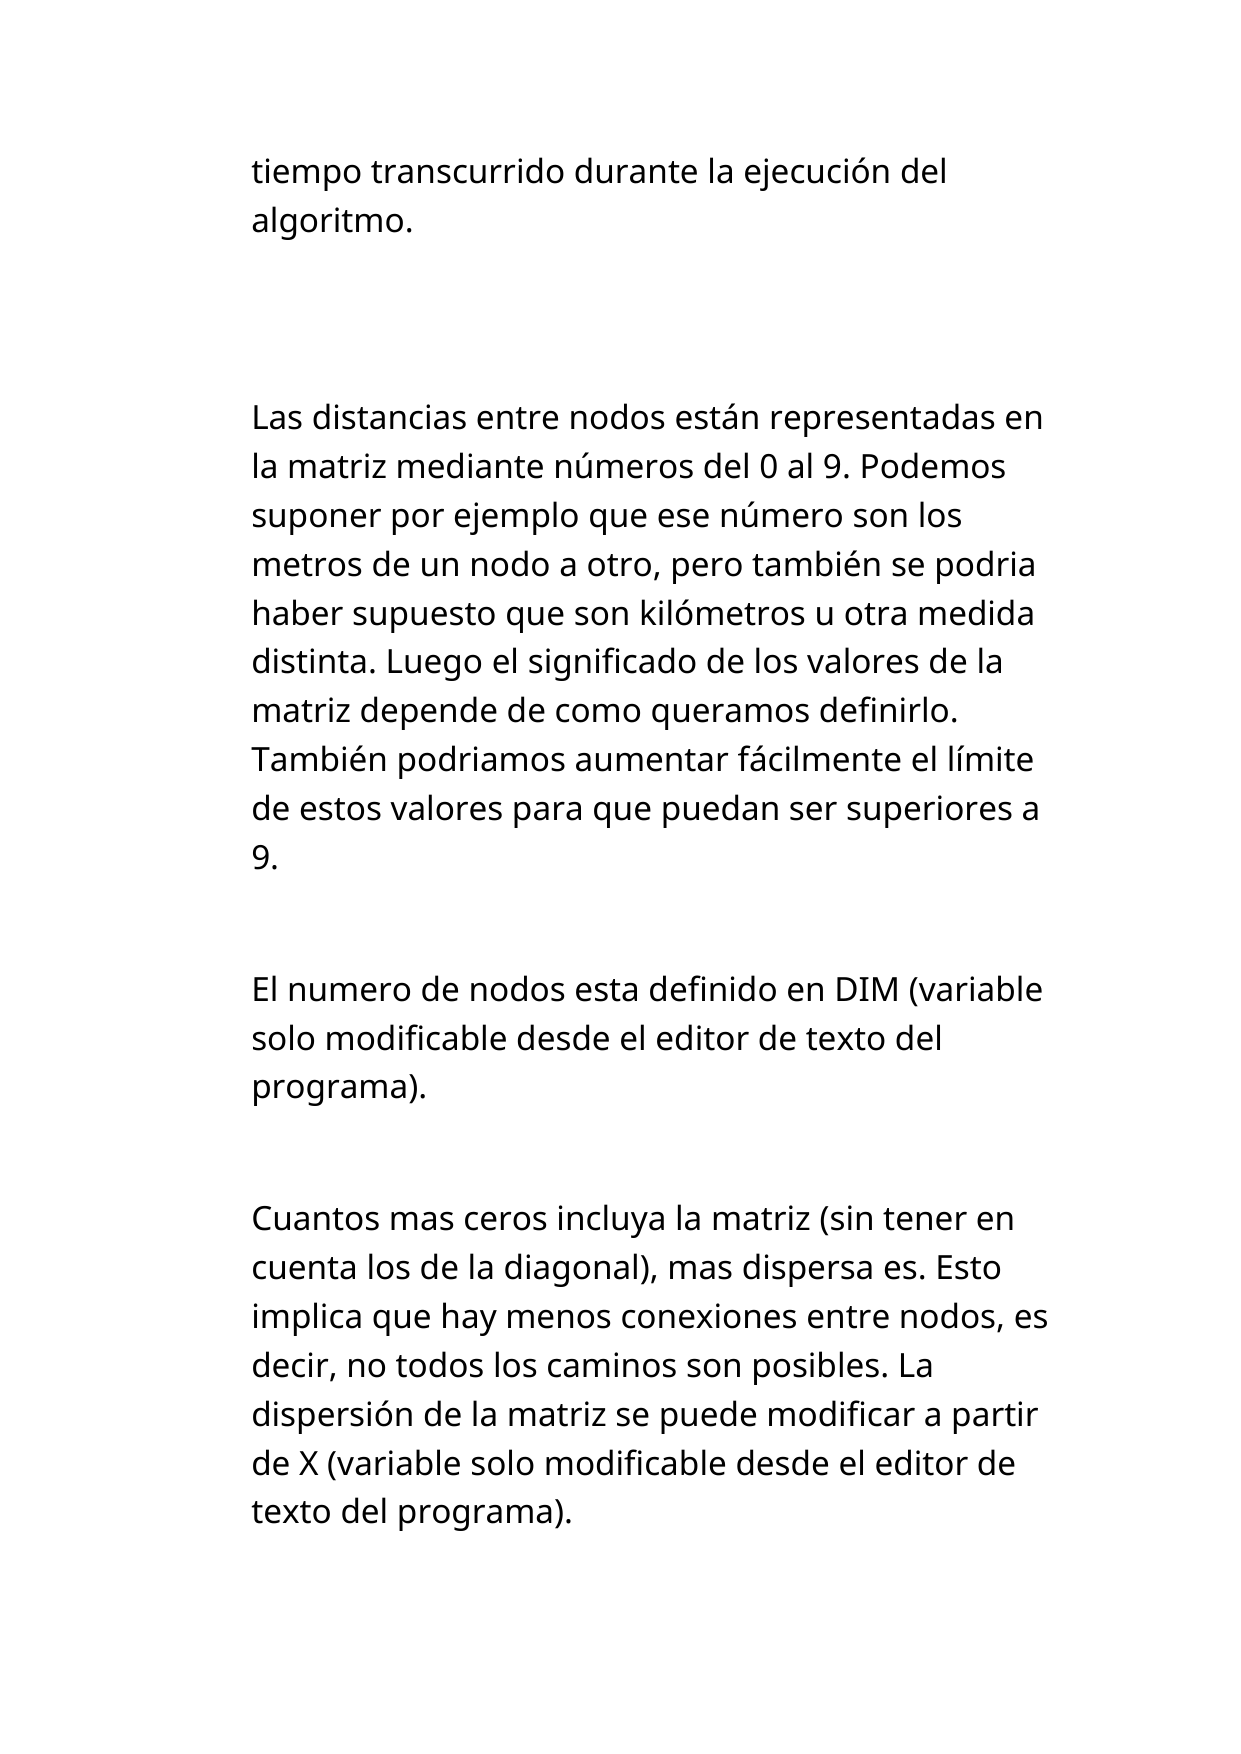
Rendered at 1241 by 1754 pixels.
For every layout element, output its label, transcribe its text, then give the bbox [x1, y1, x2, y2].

text Las distancias entre nodos están representadas en la matriz mediante números del 0 al 9. Podemos suponer por ejemplo que ese número son los metros de un nodo a otro, pero también se podria haber supuesto que son kilómetros u otra medida distinta. Luego el significado de los valores de la matriz depende de como queramos definirlo. También podriamos aumentar fácilmente el límite de estos valores para que puedan ser superiores a 9. [251, 393, 1063, 879]
text Cuantos mas ceros incluya la matriz (sin tener en cuenta los de la diagonal), mas dispersa es. Esto implica que hay menos conexiones entre nodos, es decir, no todos los caminos son posibles. La dispersión de la matriz se puede modificar a partir de X (variable solo modificable desde el editor de texto del programa). [251, 1194, 1063, 1534]
text El numero de nodos esta definido en DIM (variable solo modificable desde el editor de texto del programa). [251, 965, 1063, 1109]
